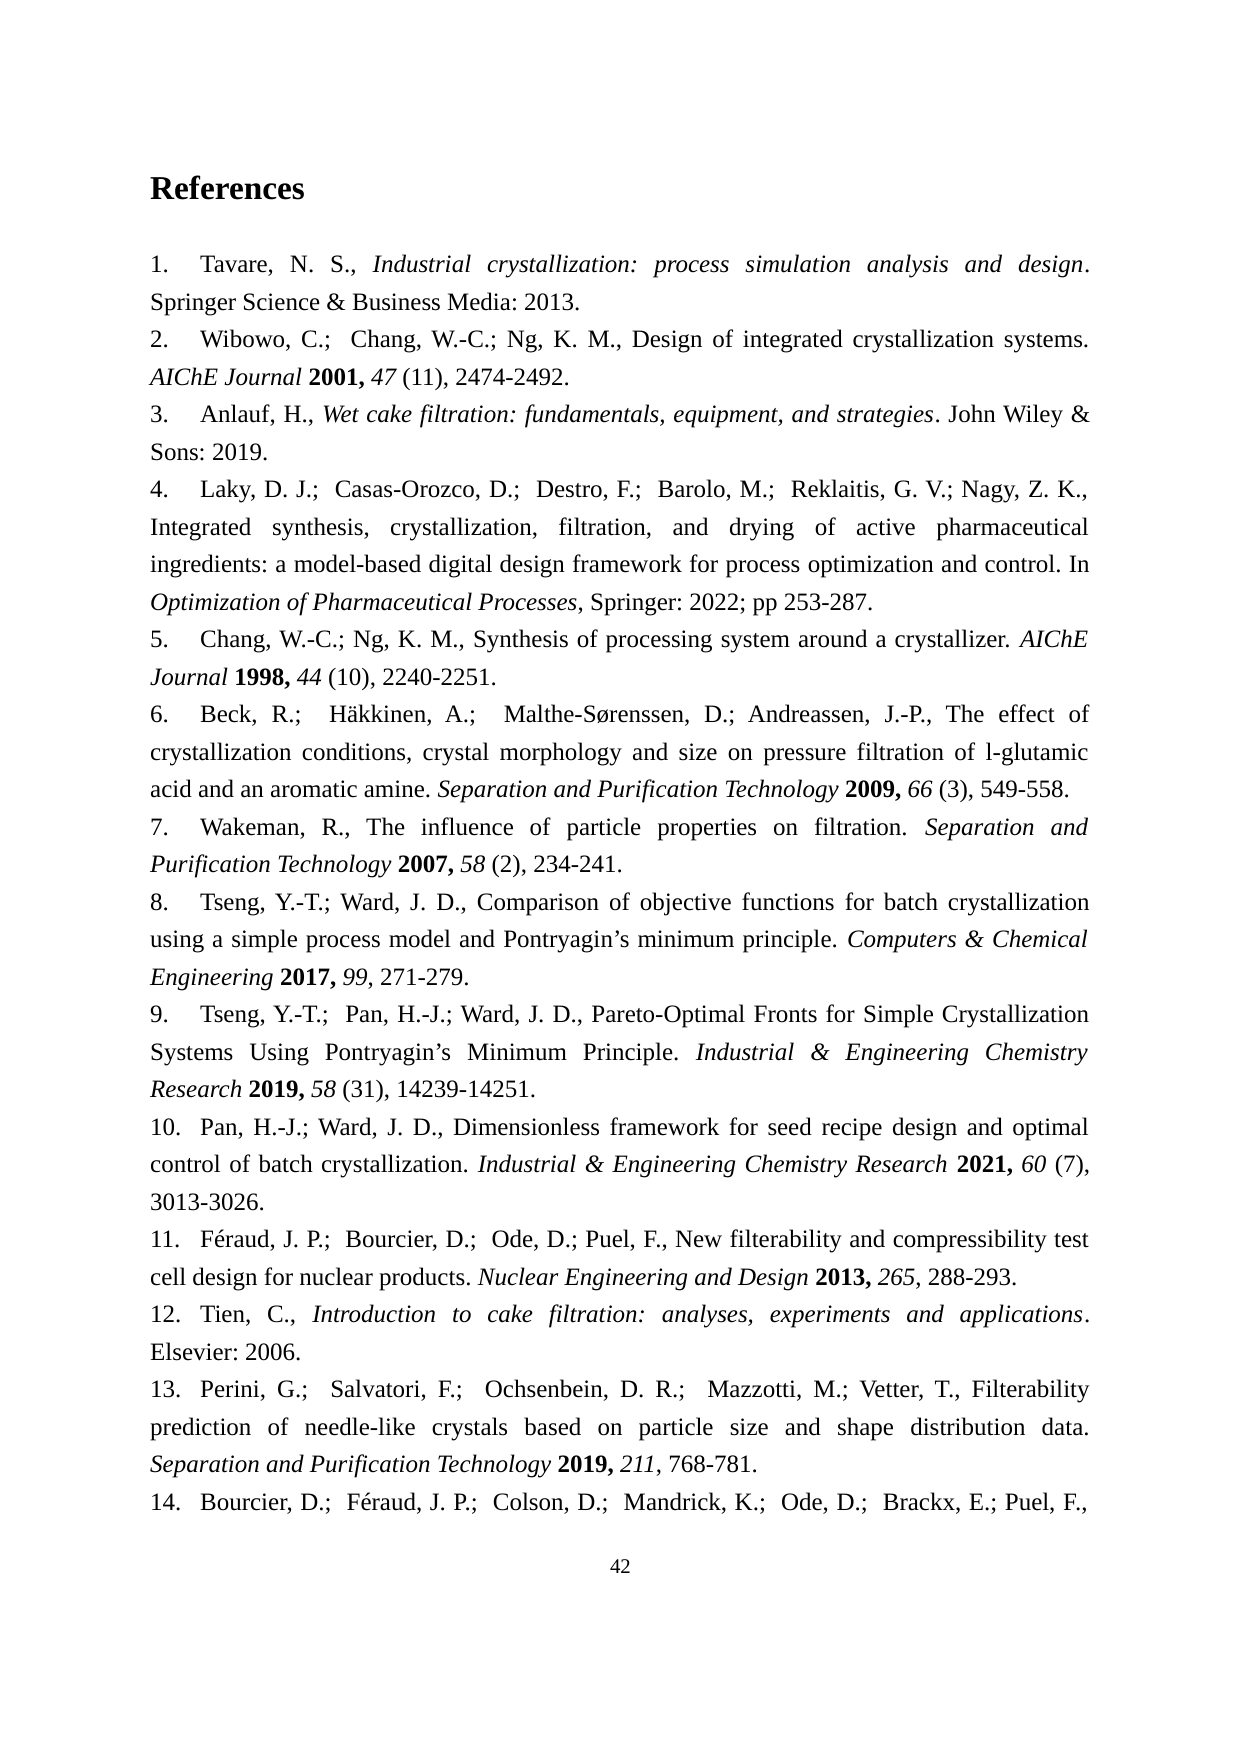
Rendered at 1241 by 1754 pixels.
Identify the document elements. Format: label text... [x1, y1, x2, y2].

text 7. Wakeman, R., The influence of particle properties on filtration. Separation and Purification Technology 2007, 58 (2), 234-241. [150, 807, 1090, 882]
text 10. Pan, H.-J.; Ward, J. D., Dimensionless framework for seed recipe design and optimal control of batch crystallization. Industrial & Engineering Chemistry Research 2021, 60 (7), 3013-3026. [150, 1107, 1090, 1220]
text 3. Anlauf, H., Wet cake filtration: fundamentals, equipment, and strategies. John Wiley & Sons: 2019. [150, 395, 1090, 470]
text 12. Tien, C., Introduction to cake filtration: analyses, experiments and applications. Elsevier: 2006. [150, 1295, 1090, 1370]
text 6. Beck, R.; Häkkinen, A.; Malthe-Sørenssen, D.; Andreassen, J.-P., The effect of crystallization conditions, crystal morphology and size on pressure filtration of l-glutamic acid and an aromatic amine. Separation and Purification Technology 2009, 66 (3), 549-558. [150, 695, 1090, 807]
text 4. Laky, D. J.; Casas-Orozco, D.; Destro, F.; Barolo, M.; Reklaitis, G. V.; Nagy, Z. K., Integrated synthesis, crystallization, filtration, and drying of active pharmaceutical ingredients: a model-based digital design framework for process optimization and control. In Optimization of Pharmaceutical Processes, Springer: 2022; pp 253-287. [150, 470, 1090, 620]
text 9. Tseng, Y.-T.; Pan, H.-J.; Ward, J. D., Pareto-Optimal Fronts for Simple Crystallization Systems Using Pontryagin’s Minimum Principle. Industrial & Engineering Chemistry Research 2019, 58 (31), 14239-14251. [150, 995, 1090, 1107]
text 2. Wibowo, C.; Chang, W.-C.; Ng, K. M., Design of integrated crystallization systems. AIChE Journal 2001, 47 (11), 2474-2492. [150, 320, 1090, 395]
text 1. Tavare, N. S., Industrial crystallization: process simulation analysis and design. Springer Science & Business Media: 2013. [150, 245, 1090, 320]
text 11. Féraud, J. P.; Bourcier, D.; Ode, D.; Puel, F., New filterability and compressibility test cell design for nuclear products. Nuclear Engineering and Design 2013, 265, 288-293. [150, 1220, 1090, 1295]
subtitle References [150, 150, 1090, 225]
text 5. Chang, W.-C.; Ng, K. M., Synthesis of processing system around a crystallizer. AIChE Journal 1998, 44 (10), 2240-2251. [150, 620, 1090, 695]
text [150, 1482, 1090, 1520]
text 8. Tseng, Y.-T.; Ward, J. D., Comparison of objective functions for batch crystallization using a simple process model and Pontryagin’s minimum principle. Computers & Chemical Engineering 2017, 99, 271-279. [150, 882, 1090, 995]
text 13. Perini, G.; Salvatori, F.; Ochsenbein, D. R.; Mazzotti, M.; Vetter, T., Filterability prediction of needle-like crystals based on particle size and shape distribution data. Separation and Purification Technology 2019, 211, 768-781. [150, 1370, 1090, 1482]
